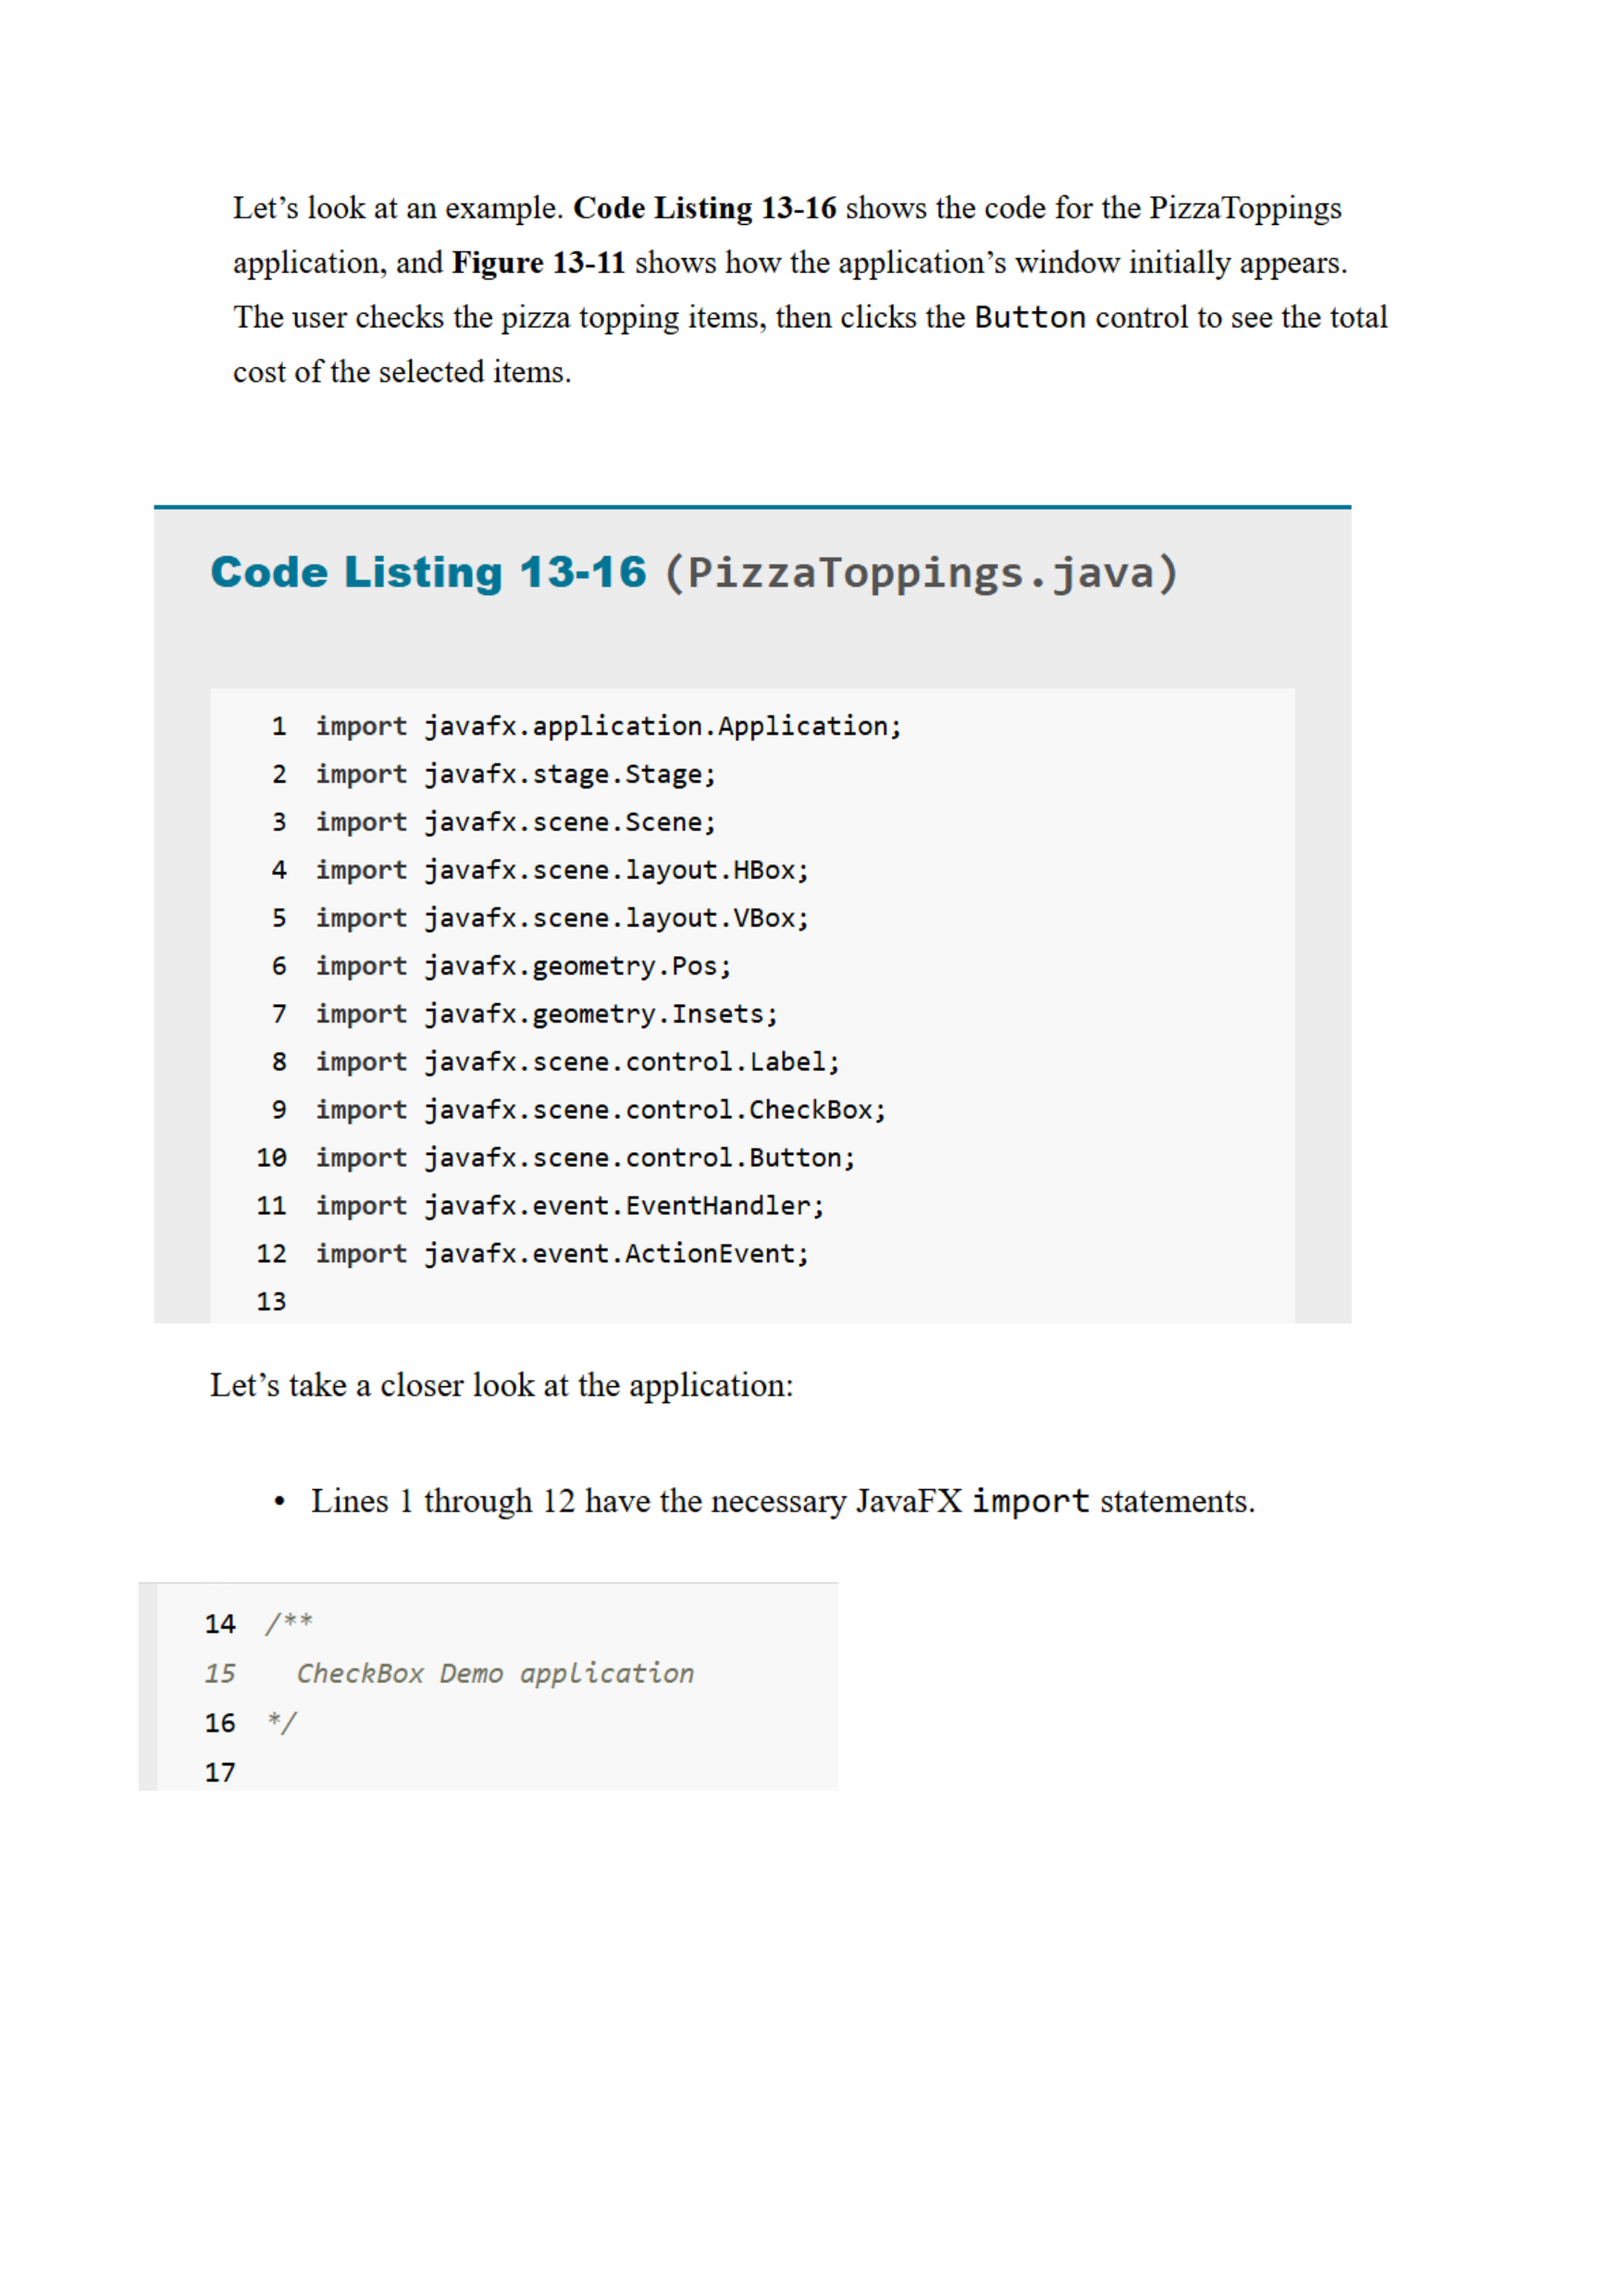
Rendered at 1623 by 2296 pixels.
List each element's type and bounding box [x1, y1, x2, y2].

picture [139, 1343, 1377, 1553]
picture [139, 473, 1484, 1323]
picture [139, 139, 1484, 453]
picture [139, 1573, 839, 1791]
